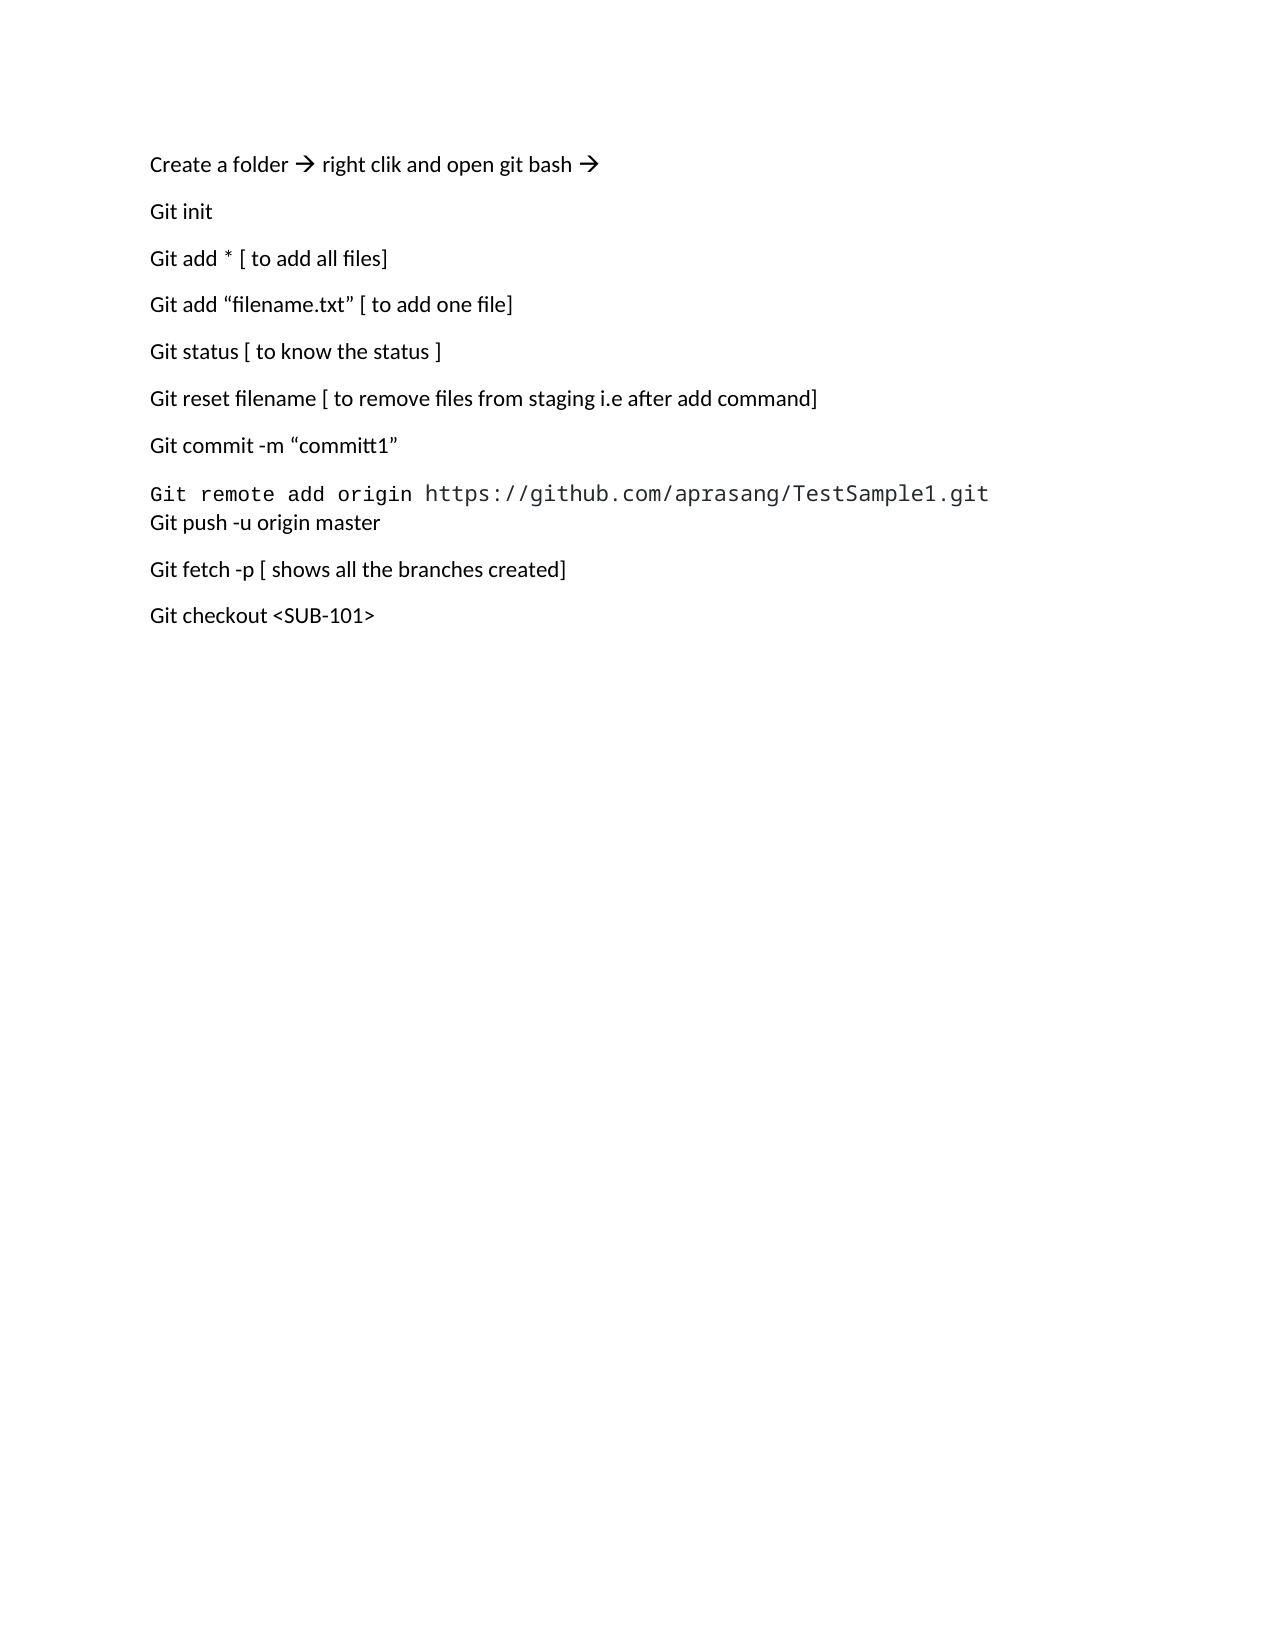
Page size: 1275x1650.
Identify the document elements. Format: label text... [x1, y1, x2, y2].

text Git commit -m “committ1” [150, 431, 1125, 459]
text Git add “filename.txt” [ to add one file] [150, 291, 1125, 319]
text Git fetch -p [ shows all the branches created] [150, 555, 1125, 583]
text Git status [ to know the status ] [150, 337, 1125, 366]
text Git remote add origin https://github.com/aprasang/TestSample1.git [150, 478, 1125, 508]
text Git init [150, 197, 1125, 225]
text Git push -u origin master [150, 508, 1125, 536]
text Git checkout <SUB-101> [150, 602, 1125, 630]
text Git add * [ to add all files] [150, 244, 1125, 272]
text Git reset filename [ to remove files from staging i.e after add command] [150, 384, 1125, 412]
text Create a folder right clik and open git bash [150, 150, 1125, 178]
